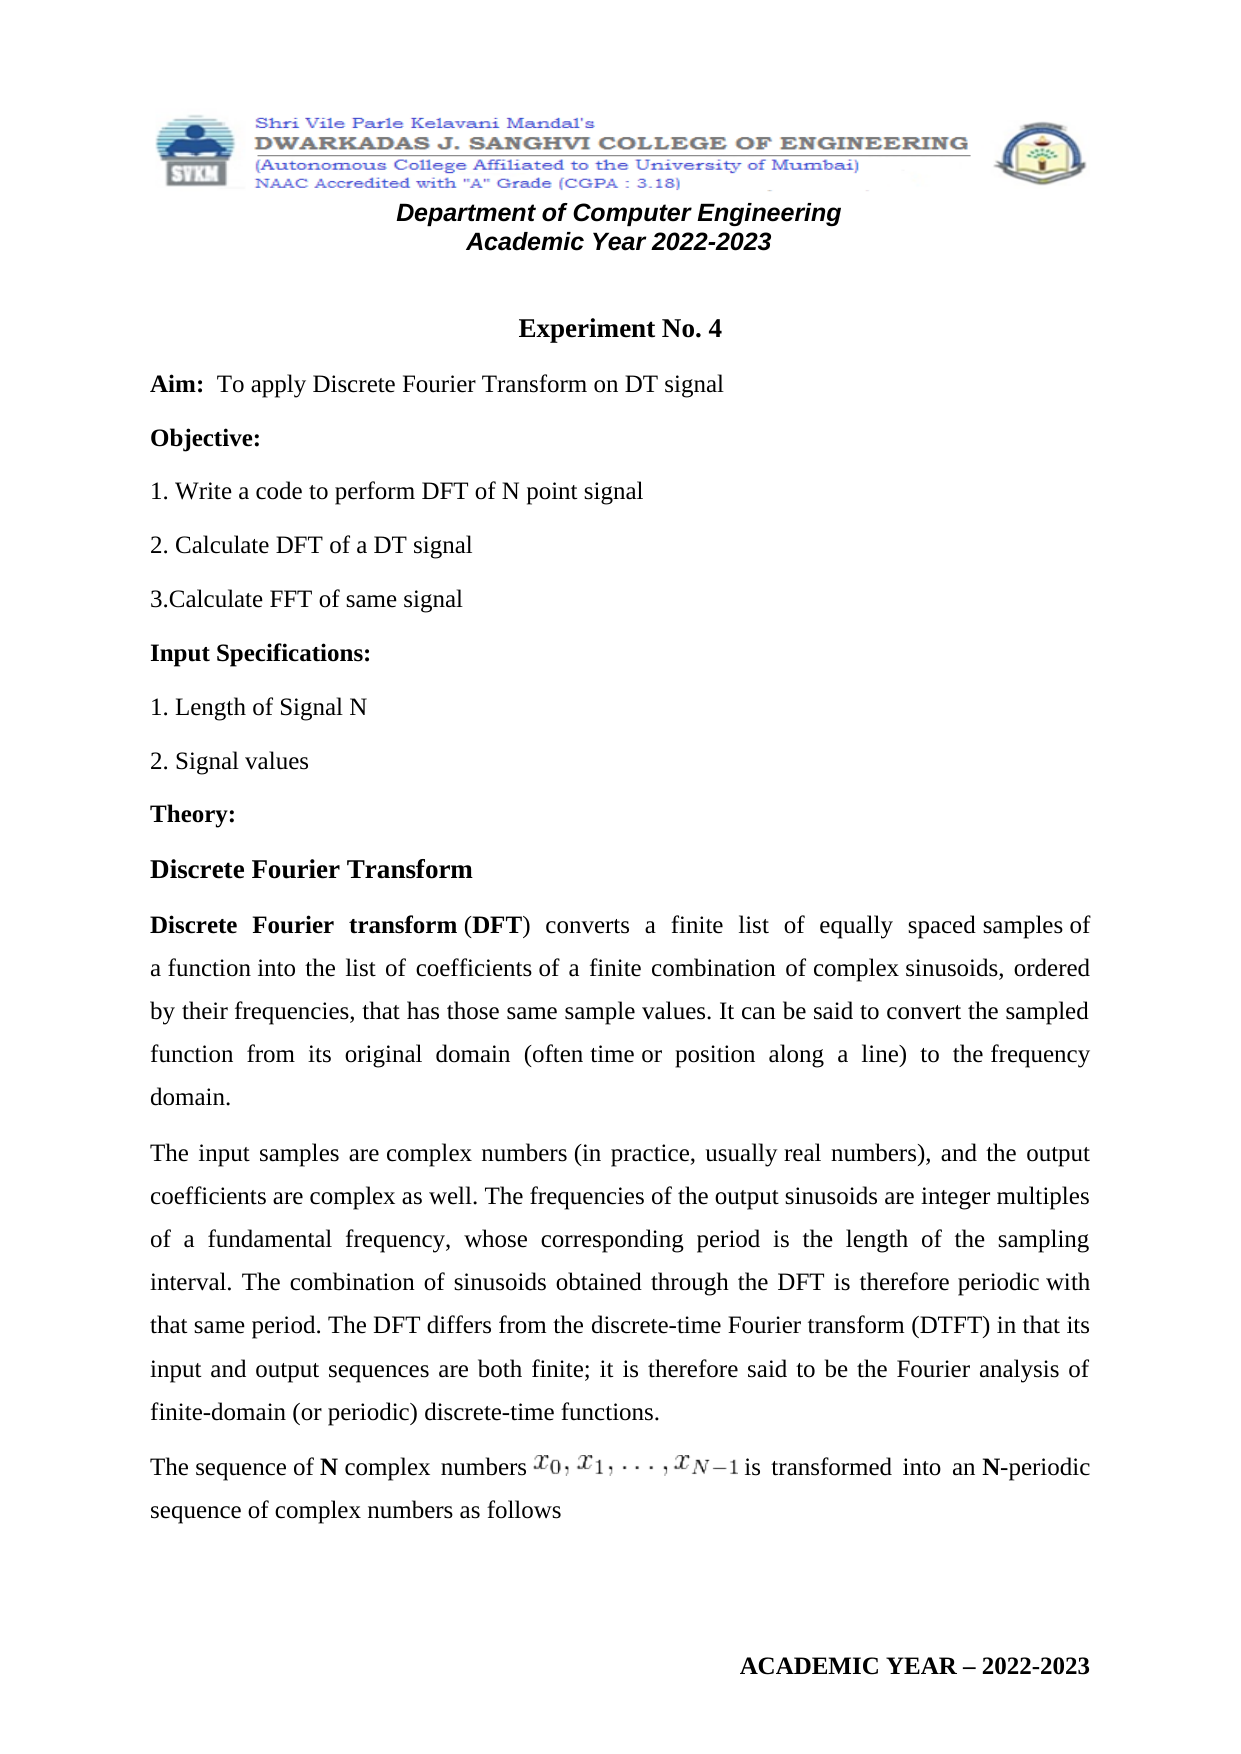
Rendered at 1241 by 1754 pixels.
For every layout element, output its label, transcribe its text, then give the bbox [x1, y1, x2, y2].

text 1. Length of Signal N [150, 692, 1090, 721]
text Discrete Fourier transform (DFT) converts a finite list of equally spaced samples of a function into the list of coefficients of a finite combination of complex sinusoids, ordered by their frequencies, that has those same sample values. It can be said to convert the sampled function from its original domain (often time or position along a line) to the frequency domain. [150, 910, 1090, 1111]
picture [533, 1455, 738, 1476]
text 2. Calculate DFT of a DT signal [150, 530, 1090, 559]
text Objective: [150, 423, 1090, 451]
text Experiment No. 4 [150, 312, 1090, 343]
text The sequence of N complex numbers is transformed into an N-periodic sequence of complex numbers as follows [150, 1476, 1090, 1524]
text Discrete Fourier Transform [150, 853, 1090, 884]
text 1. Write a code to perform DFT of N point signal [150, 476, 1090, 505]
text Aim: To apply Discrete Fourier Transform on DT signal [150, 369, 1090, 397]
picture [150, 101, 1091, 198]
text 3.Calculate FFT of same signal [150, 584, 1090, 613]
text The input samples are complex numbers (in practice, usually real numbers), and the output coefficients are complex as well. The frequencies of the output sinusoids are integer multiples of a fundamental frequency, whose corresponding period is the length of the sampling interval. The combination of sinusoids obtained through the DFT is therefore periodic with that same period. The DFT differs from the discrete-time Fourier transform (DTFT) in that its input and output sequences are both finite; it is therefore said to be the Fourier analysis of finite-domain (or periodic) discrete-time functions. [150, 1138, 1090, 1426]
text Theory: [150, 799, 1090, 828]
text Input Specifications: [150, 638, 1090, 667]
text 2. Signal values [150, 746, 1090, 774]
